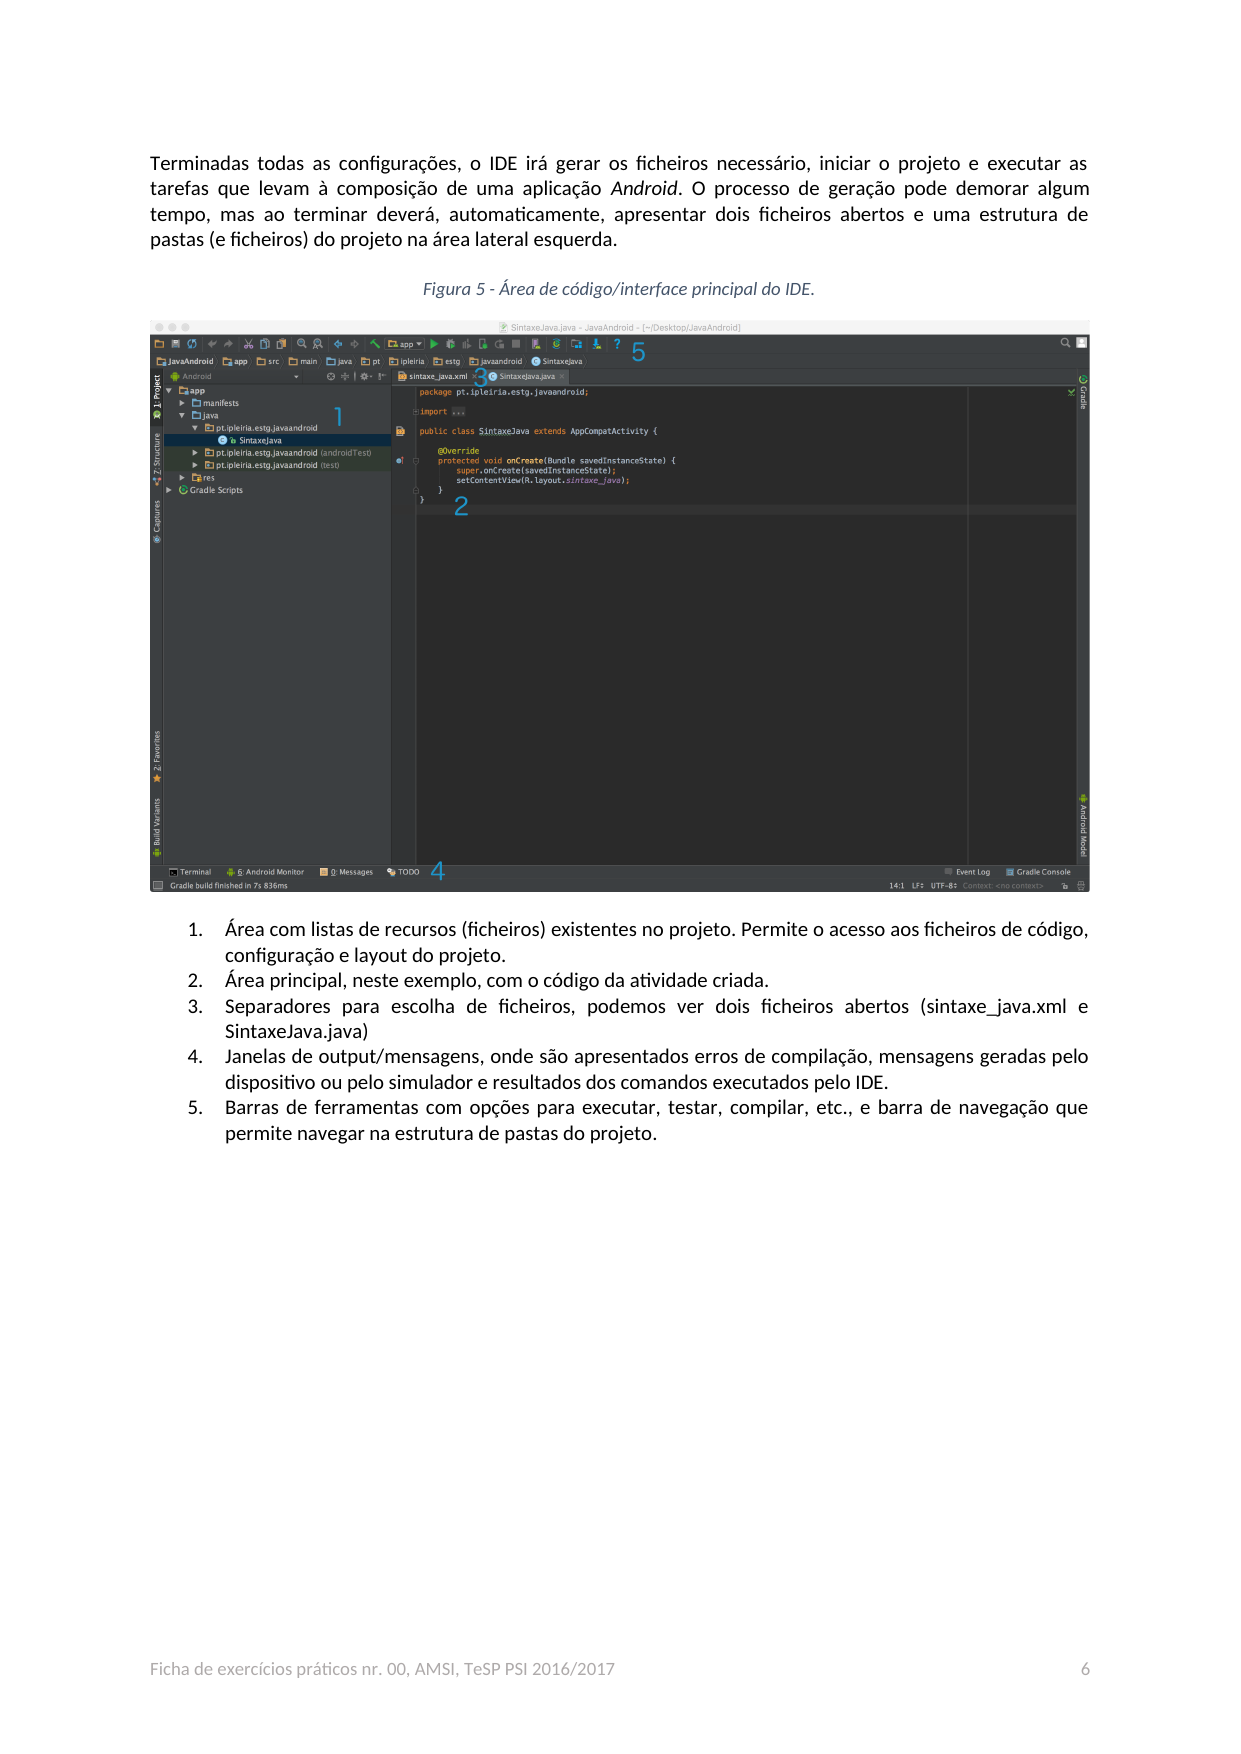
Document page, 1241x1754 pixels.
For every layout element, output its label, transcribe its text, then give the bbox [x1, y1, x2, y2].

list Separadores para escolha de ficheiros, podemos ver dois ficheiros abertos (sintaxe_java.xml e SintaxeJava.java) [187, 993, 1090, 1044]
list Área com listas de recursos (ficheiros) existentes no projeto. Permite o acesso aos ficheiros de código, configuração e layout do projeto. [187, 917, 1090, 967]
list Janelas de output/mensagens, onde são apresentados erros de compilação, mensagens geradas pelo dispositivo ou pelo simulador e resultados dos comandos executados pelo IDE. [187, 1044, 1090, 1094]
picture [150, 320, 1090, 892]
text Terminadas todas as configurações, o IDE irá gerar os ficheiros necessário, iniciar o projeto e executar as tarefas que levam à composição de uma aplicação Android. O processo de geração pode demorar algum tempo, mas ao terminar deverá, automaticamente, apresentar dois ficheiros abertos e uma estrutura de pastas (e ficheiros) do projeto na área lateral esquerda. [150, 150, 1090, 252]
text Figura 5 - Área de código/interface principal do IDE. [150, 277, 1090, 300]
list Barras de ferramentas com opções para executar, testar, compilar, etc., e barra de navegação que permite navegar na estrutura de pastas do projeto. [187, 1094, 1090, 1145]
list Área principal, neste exemplo, com o código da atividade criada. [187, 967, 1090, 993]
